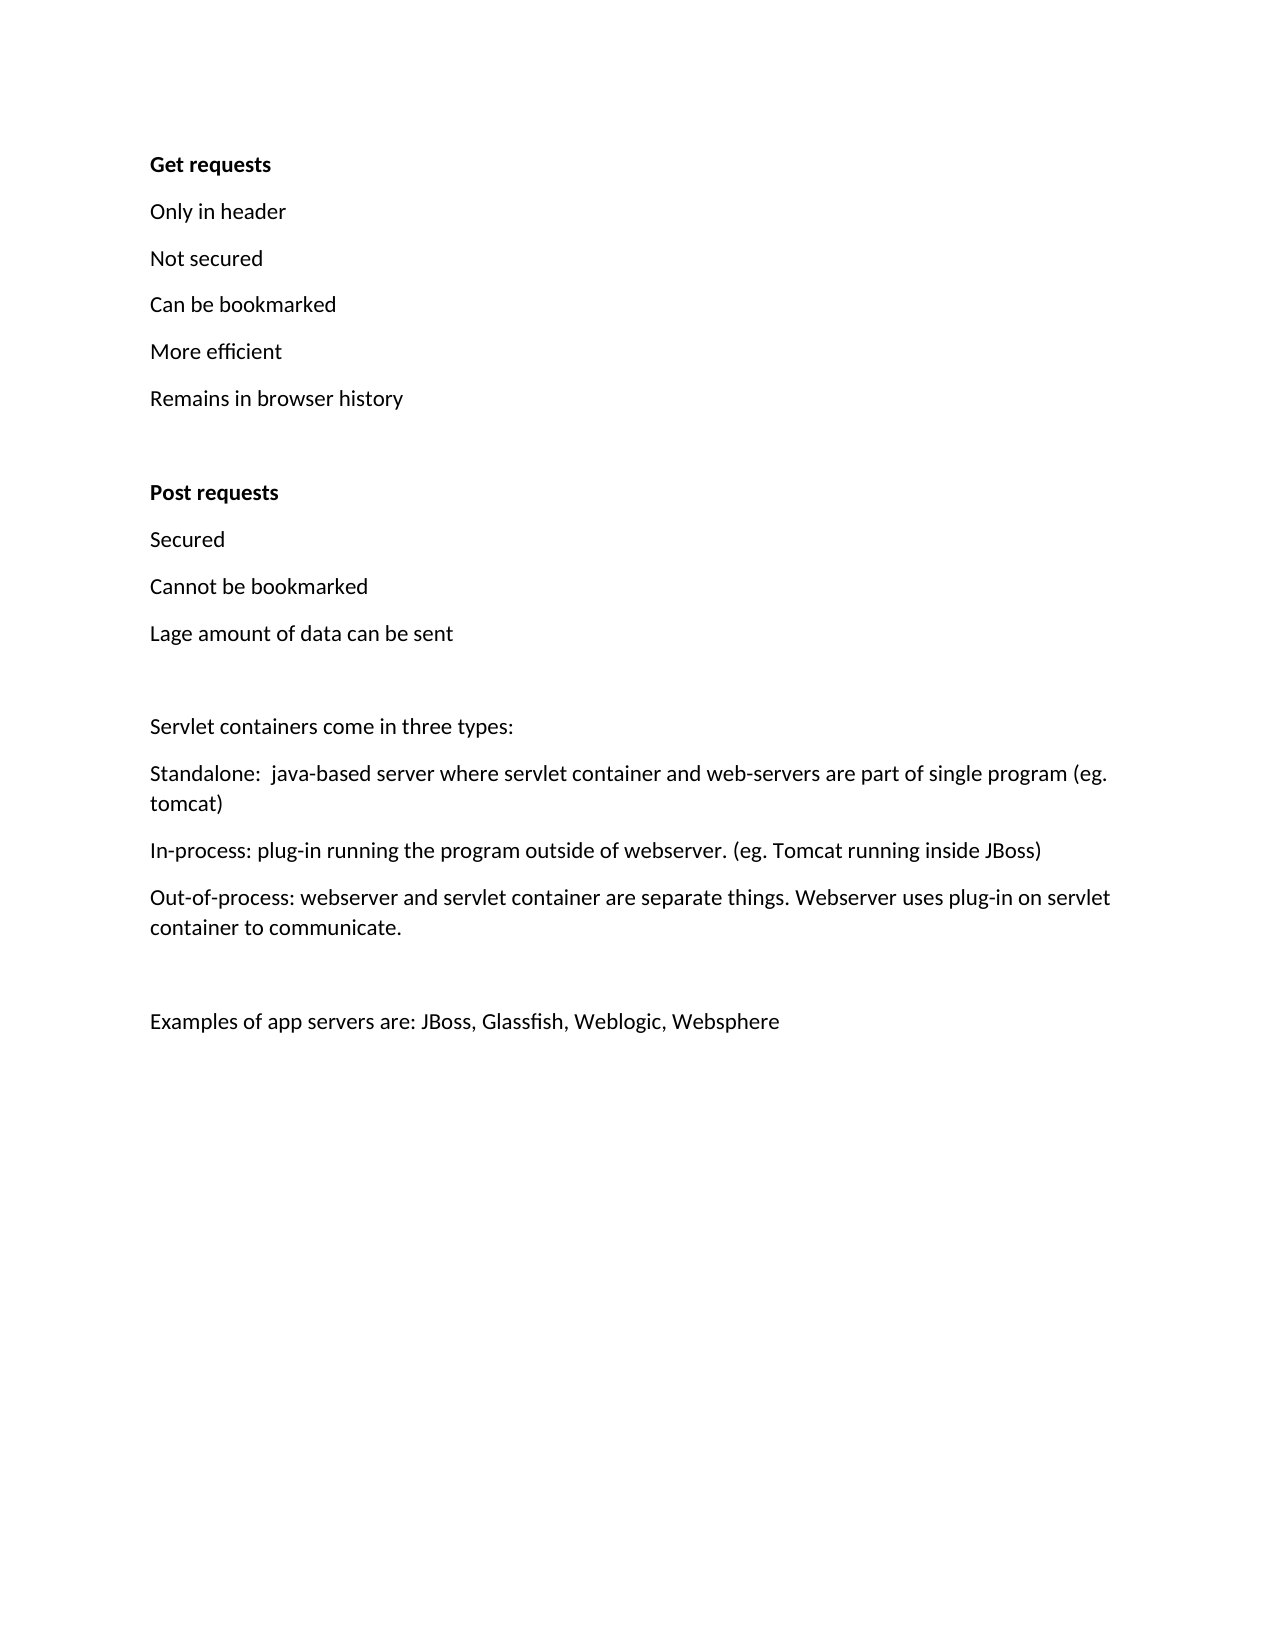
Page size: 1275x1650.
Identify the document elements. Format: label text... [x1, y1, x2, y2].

text More efficient [150, 337, 1125, 366]
text Out-of-process: webserver and servlet container are separate things. Webserver uses plug-in on servlet container to communicate. [150, 883, 1125, 942]
text Only in header [150, 197, 1125, 225]
text Not secured [150, 244, 1125, 272]
text Remains in browser history [150, 384, 1125, 412]
text Examples of app servers are: JBoss, Glassfish, Weblogic, Websphere [150, 1007, 1125, 1035]
text Post requests [150, 478, 1125, 506]
text Secured [150, 525, 1125, 553]
text Get requests [150, 150, 1125, 178]
text Servlet containers come in three types: [150, 712, 1125, 741]
text Lage amount of data can be sent [150, 619, 1125, 647]
text Cannot be bookmarked [150, 572, 1125, 600]
text Can be bookmarked [150, 291, 1125, 319]
text Standalone: java-based server where servlet container and web-servers are part of single program (eg. tomcat) [150, 759, 1125, 818]
text In-process: plug-in running the program outside of webserver. (eg. Tomcat running inside JBoss) [150, 836, 1125, 864]
